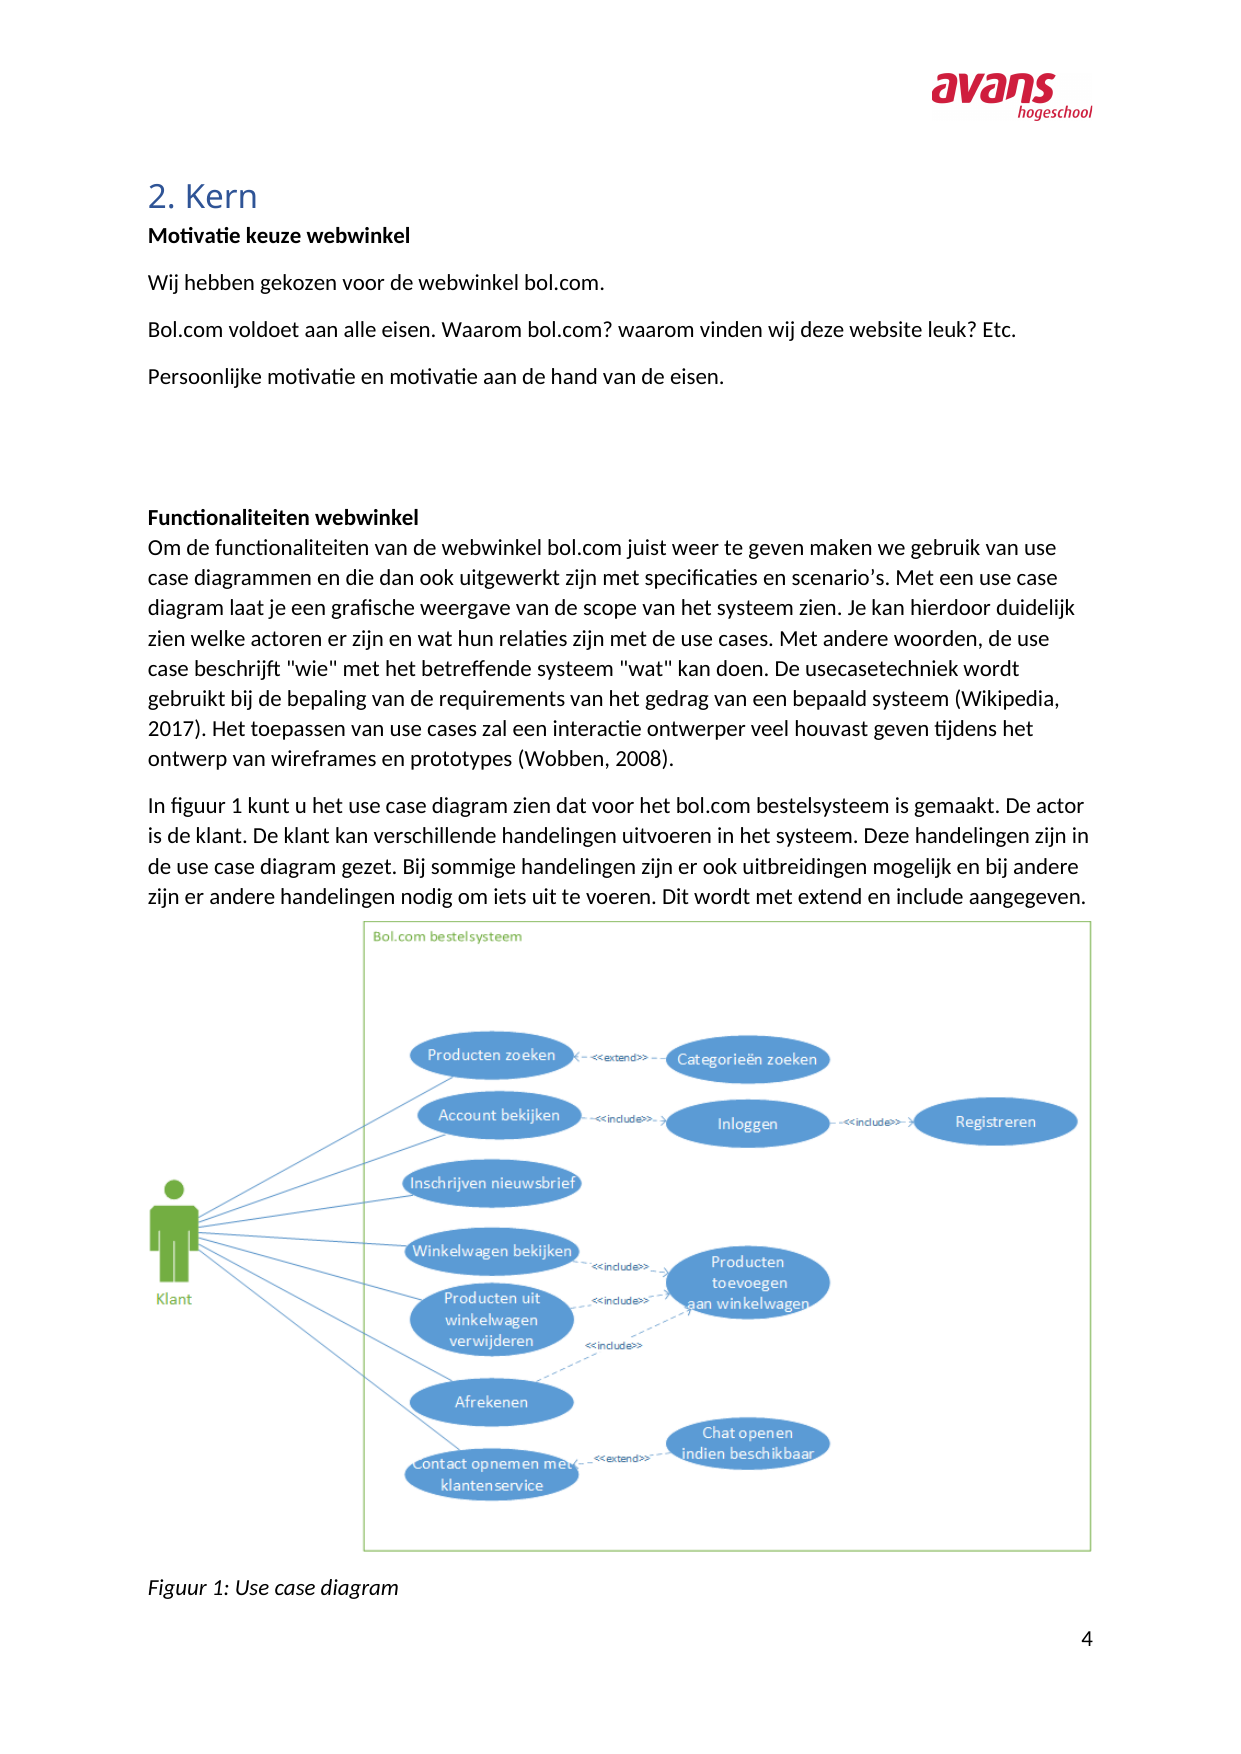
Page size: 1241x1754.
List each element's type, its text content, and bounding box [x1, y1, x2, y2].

text Motivatie keuze webwinkel [148, 222, 1093, 249]
subtitle 2. Kern [148, 173, 1093, 218]
text In figuur 1 kunt u het use case diagram zien dat voor het bol.com bestelsysteem is gemaakt. De actor is de klant. De klant kan verschillende handelingen uitvoeren in het systeem. Deze handelingen zijn in de use case diagram gezet. Bij sommige handelingen zijn er ook uitbreidingen mogelijk en bij andere zijn er andere handelingen nodig om iets uit te voeren. Dit wordt met extend en include aangegeven. [148, 791, 1093, 910]
picture [146, 921, 1092, 1552]
text Functionaliteiten webwinkel Om de functionaliteiten van de webwinkel bol.com juist weer te geven maken we gebruik van use case diagrammen en die dan ook uitgewerkt zijn met specificaties en scenario’s. Met een use case diagram laat je een grafische weergave van de scope van het systeem zien. Je kan hierdoor duidelijk zien welke actoren er zijn en wat hun relaties zijn met de use cases. Met andere woorden, de use case beschrijft "wie" met het betreffende systeem "wat" kan doen. De usecasetechniek wordt gebruikt bij de bepaling van de requirements van het gedrag van een bepaald systeem (Wikipedia, 2017). Het toepassen van use cases zal een interactie ontwerper veel houvast geven tijdens het ontwerp van wireframes en prototypes (Wobben, 2008). [148, 503, 1093, 772]
picture [932, 73, 1093, 121]
text Wij hebben gekozen voor de webwinkel bol.com. [148, 268, 1093, 296]
text Bol.com voldoet aan alle eisen. Waarom bol.com? waarom vinden wij deze website leuk? Etc. [148, 315, 1093, 343]
text Persoonlijke motivatie en motivatie aan de hand van de eisen. [148, 362, 1093, 390]
